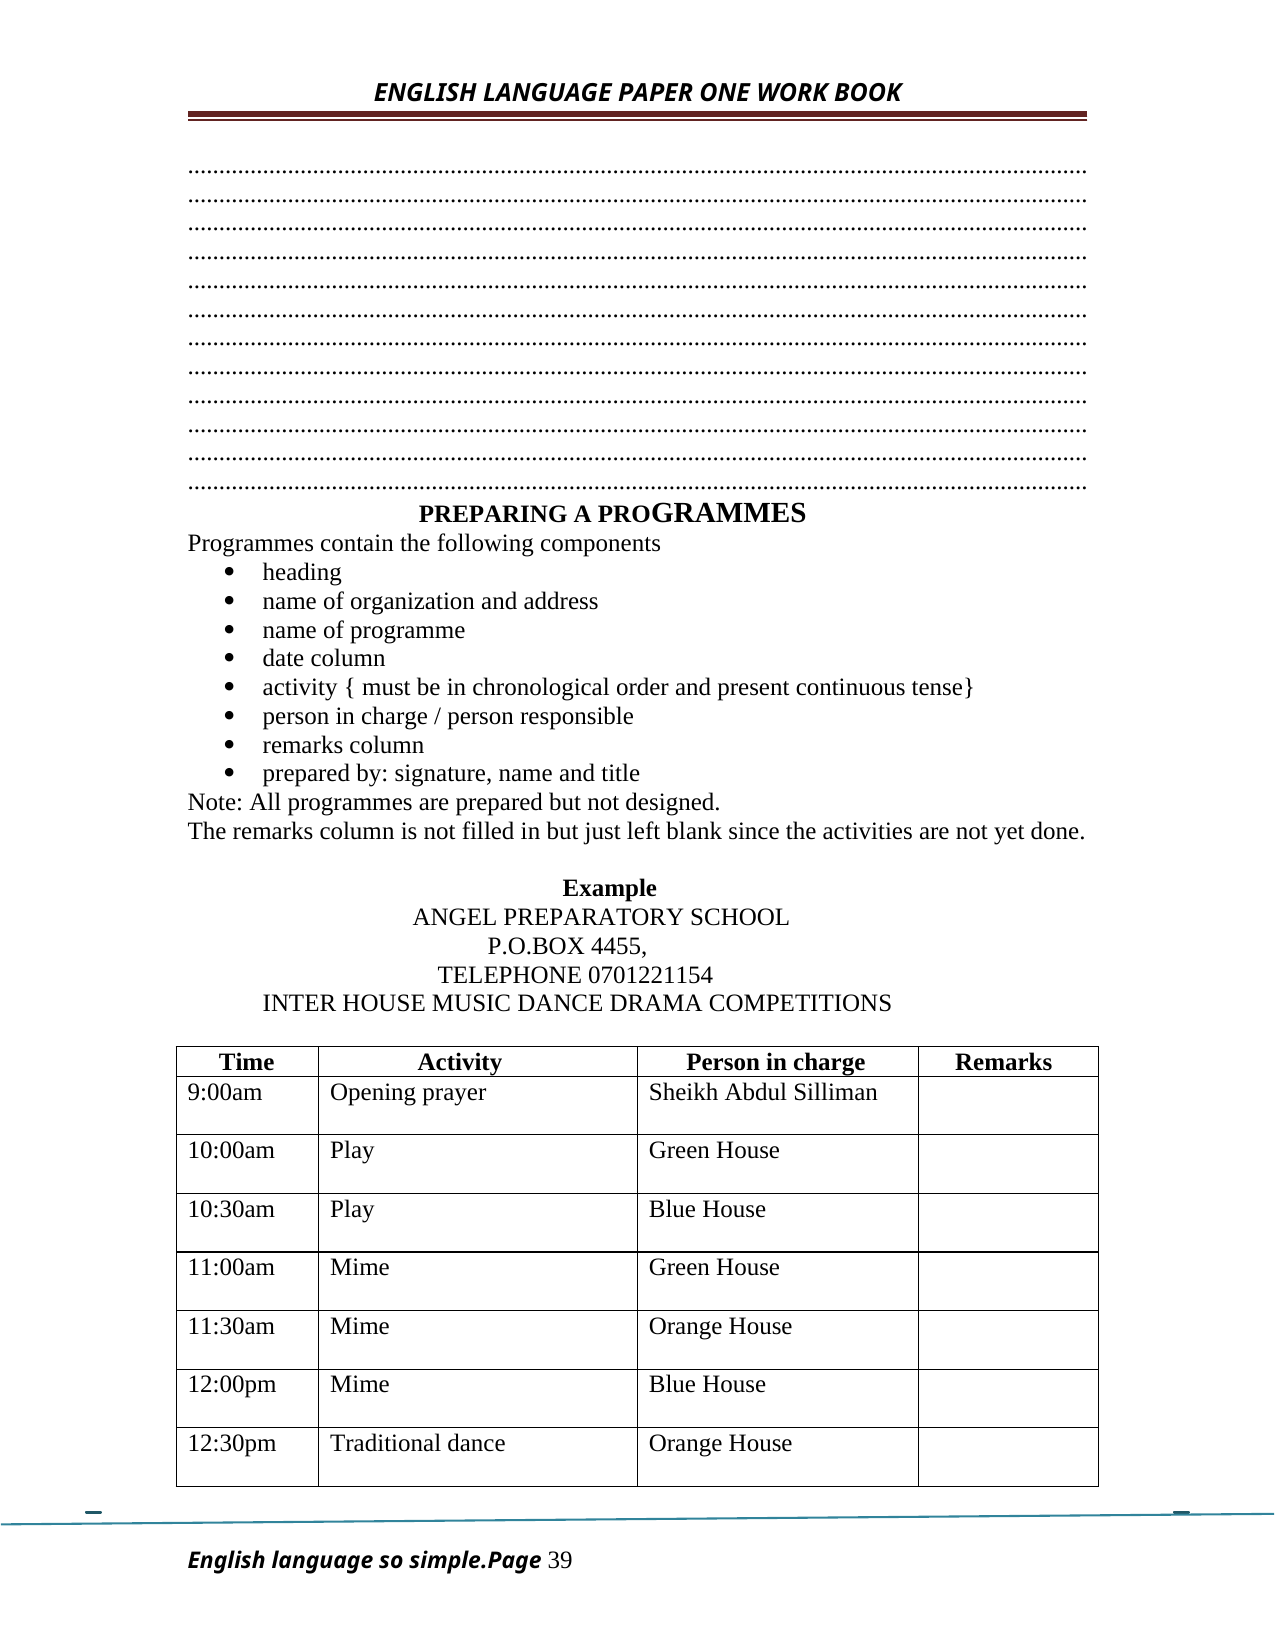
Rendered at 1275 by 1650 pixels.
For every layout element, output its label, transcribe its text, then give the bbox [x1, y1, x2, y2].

table_cell 12:00pm [177, 1370, 318, 1427]
table_header Activity [319, 1047, 637, 1076]
list person in charge / person responsible [225, 701, 1087, 730]
table_cell Mime [319, 1370, 637, 1427]
table_cell Traditional dance [319, 1428, 637, 1486]
table_cell Green House [638, 1253, 918, 1310]
list activity { must be in chronological order and present continuous tense} [225, 672, 1087, 701]
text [187, 150, 1087, 495]
text INTER HOUSE MUSIC DANCE DRAMA COMPETITIONS [187, 988, 1087, 1017]
text ANGEL PREPARATORY SCHOOL [337, 902, 1087, 931]
table_cell 10:30am [177, 1194, 318, 1251]
table_cell [919, 1428, 1098, 1486]
table_cell Blue House [638, 1370, 918, 1427]
list name of organization and address [225, 586, 1087, 615]
list remarks column [225, 730, 1087, 758]
text Note: All programmes are prepared but not designed. [187, 787, 1087, 816]
table_cell 10:00am [177, 1135, 318, 1193]
table_cell 9:00am [177, 1077, 318, 1134]
table_cell Green House [638, 1135, 918, 1193]
table_header Time [177, 1047, 318, 1076]
table_cell Play [319, 1194, 637, 1251]
table_cell [919, 1077, 1098, 1134]
table_cell [919, 1370, 1098, 1427]
table_cell Opening prayer [319, 1077, 637, 1134]
table_header Remarks [919, 1047, 1098, 1076]
list name of programme [225, 615, 1087, 643]
table_cell [919, 1311, 1098, 1368]
table_cell Orange House [638, 1428, 918, 1486]
table_cell [919, 1253, 1098, 1310]
table_cell Orange House [638, 1311, 918, 1368]
table_cell 12:30pm [177, 1428, 318, 1486]
table_cell Sheikh Abdul Silliman [638, 1077, 918, 1134]
list heading [225, 557, 1087, 586]
list prepared by: signature, name and title [225, 758, 1087, 787]
table_cell [919, 1194, 1098, 1251]
table_cell Mime [319, 1311, 637, 1368]
table_header Person in charge [638, 1047, 918, 1076]
text The remarks column is not filled in but just left blank since the activities are not yet done. [187, 816, 1087, 845]
table_cell Mime [319, 1253, 637, 1310]
text PREPARING A PROGRAMMES [337, 495, 1087, 528]
list date column [225, 643, 1087, 672]
text P.O.BOX 4455, [187, 931, 1087, 960]
table_cell Blue House [638, 1194, 918, 1251]
text TELEPHONE 0701221154 [187, 960, 1087, 988]
text Example [187, 873, 1087, 902]
table_cell 11:00am [177, 1253, 318, 1310]
table_cell Play [319, 1135, 637, 1193]
text Programmes contain the following components [187, 528, 1087, 557]
table_cell 11:30am [177, 1311, 318, 1368]
table_cell [919, 1135, 1098, 1193]
